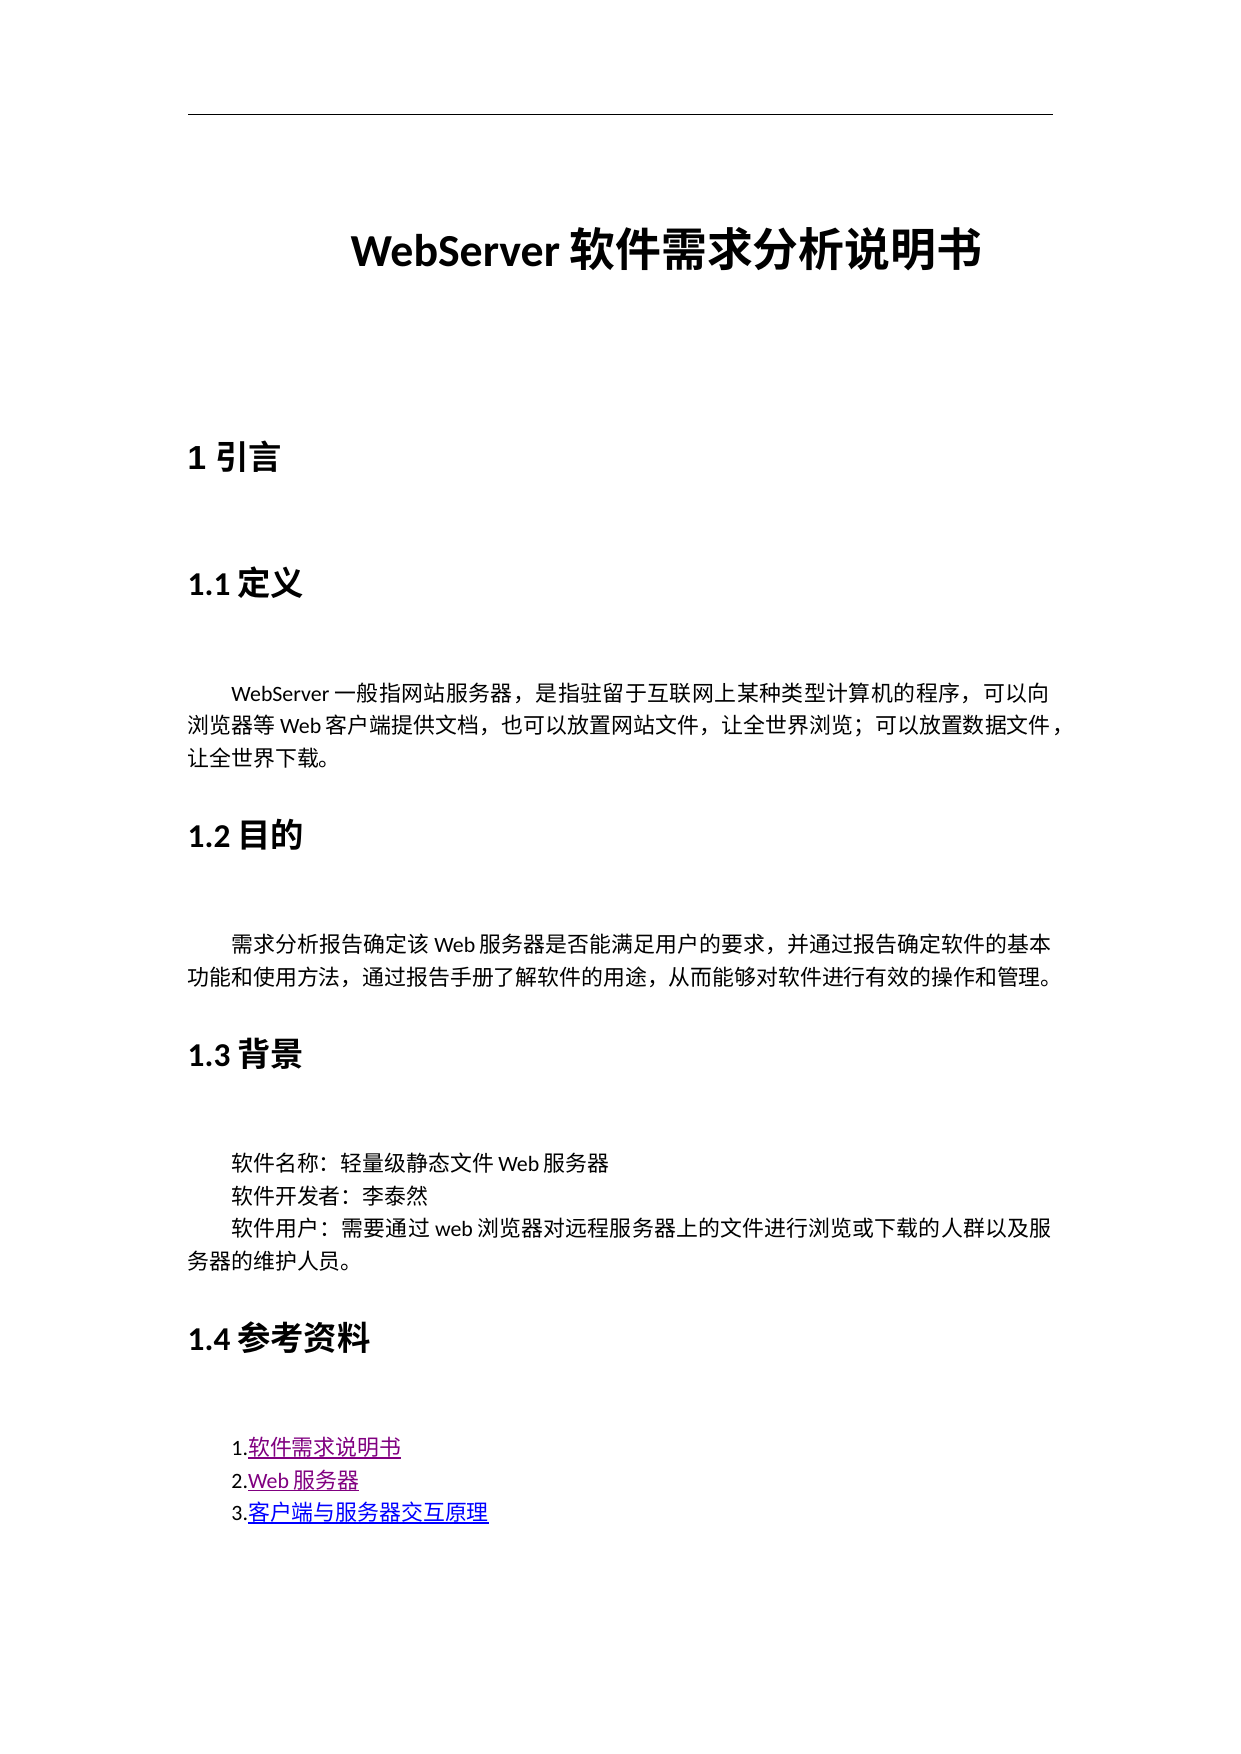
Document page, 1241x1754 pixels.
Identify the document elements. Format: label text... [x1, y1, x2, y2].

text 软件用户：需要通过web浏览器对远程服务器上的文件进行浏览或下载的人群以及服务器的维护人员。 [187, 1211, 1053, 1276]
text 需求分析报告确定该Web服务器是否能满足用户的要求，并通过报告确定软件的基本功能和使用方法，通过报告手册了解软件的用途，从而能够对软件进行有效的操作和管理。 [187, 927, 1053, 992]
subtitle 1.2目的 [187, 800, 1053, 865]
subtitle 1.4参考资料 [187, 1303, 1053, 1368]
text 软件名称：轻量级静态文件Web服务器 [187, 1146, 1053, 1178]
text WebServer一般指网站服务器，是指驻留于互联网上某种类型计算机的程序，可以向浏览器等Web客户端提供文档，也可以放置网站文件，让全世界浏览；可以放置数据文件，让全世界下载。 [187, 676, 1053, 773]
subtitle 1.1定义 [187, 549, 1053, 614]
list Web服务器 [187, 1462, 1053, 1495]
list 客户端与服务器交互原理 [187, 1495, 1053, 1527]
text 软件开发者：李泰然 [187, 1178, 1053, 1211]
subtitle 1 引言 [187, 422, 1053, 487]
subtitle 1.3背景 [187, 1019, 1053, 1084]
text 1.软件需求说明书 [187, 1430, 1053, 1462]
subtitle WebServer软件需求分析说明书 [187, 197, 1053, 295]
